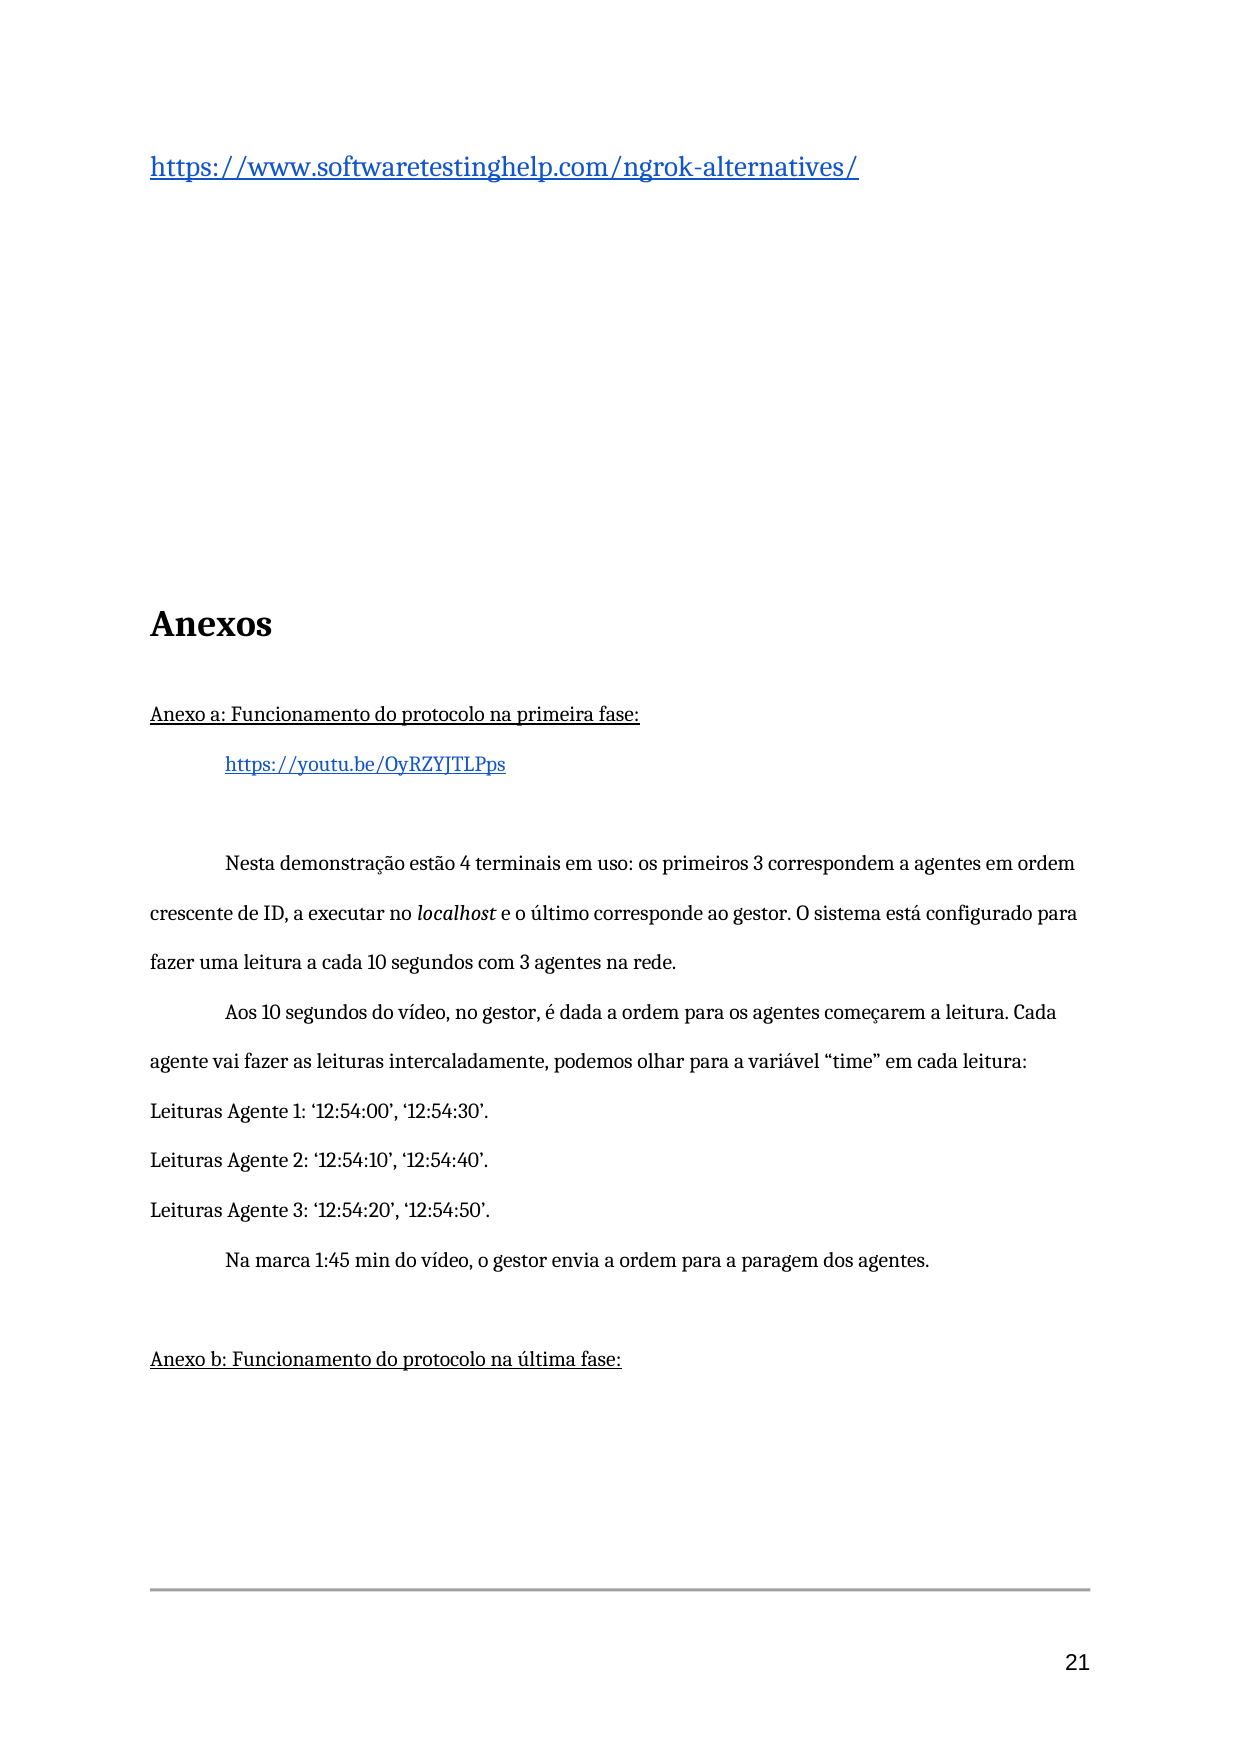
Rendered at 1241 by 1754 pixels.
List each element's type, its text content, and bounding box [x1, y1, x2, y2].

text Anexos [150, 603, 1090, 646]
text Leituras Agente 1: ‘12:54:00’, ‘12:54:30’. [150, 1099, 1090, 1142]
text Leituras Agente 2: ‘12:54:10’, ‘12:54:40’. [150, 1148, 1090, 1191]
text https://www.softwaretestinghelp.com/ngrok-alternatives/ [150, 150, 1090, 183]
text Na marca 1:45 min do vídeo, o gestor envia a ordem para a paragem dos agentes. [150, 1247, 1090, 1291]
text Leituras Agente 3: ‘12:54:20’, ‘12:54:50’. [150, 1198, 1090, 1241]
text Nesta demonstração estão 4 terminais em uso: os primeiros 3 correspondem a agentes em ordem crescente de ID, a executar no localhost e o último corresponde ao gestor. O sistema está configurado para fazer uma leitura a cada 10 segundos com 3 agentes na rede. [150, 851, 1090, 993]
text Anexo a: Funcionamento do protocolo na primeira fase: [150, 702, 1090, 745]
text Anexo b: Funcionamento do protocolo na última fase: [150, 1347, 1090, 1390]
text https://youtu.be/OyRZYJTLPps [150, 752, 1090, 795]
text Aos 10 segundos do vídeo, no gestor, é dada a ordem para os agentes começarem a leitura. Cada agente vai fazer as leituras intercaladamente, podemos olhar para a variável “time” em cada leitura: [150, 999, 1090, 1092]
